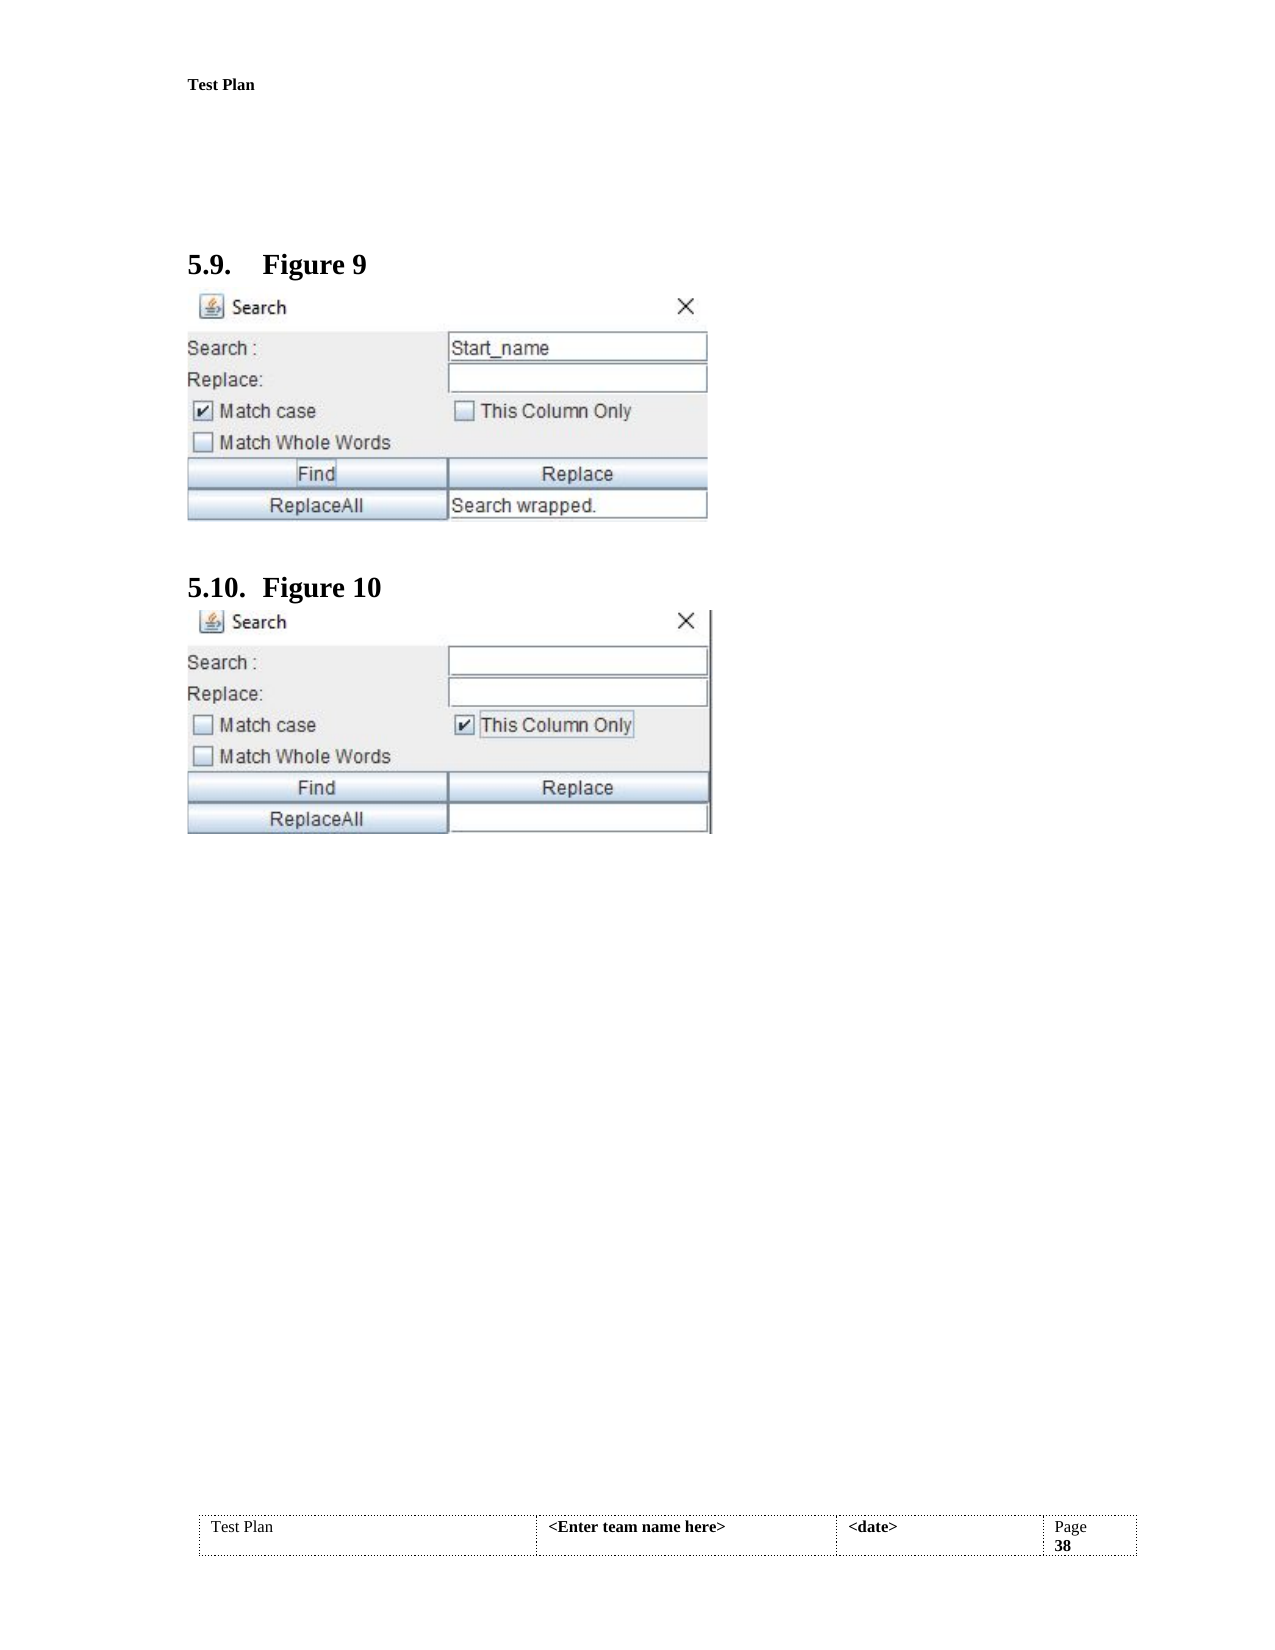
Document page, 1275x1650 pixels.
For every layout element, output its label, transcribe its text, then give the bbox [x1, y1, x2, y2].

subtitle Figure 9 [187, 247, 1125, 281]
picture [187, 610, 713, 834]
subtitle Figure 10 [187, 570, 1125, 604]
picture [187, 287, 708, 522]
